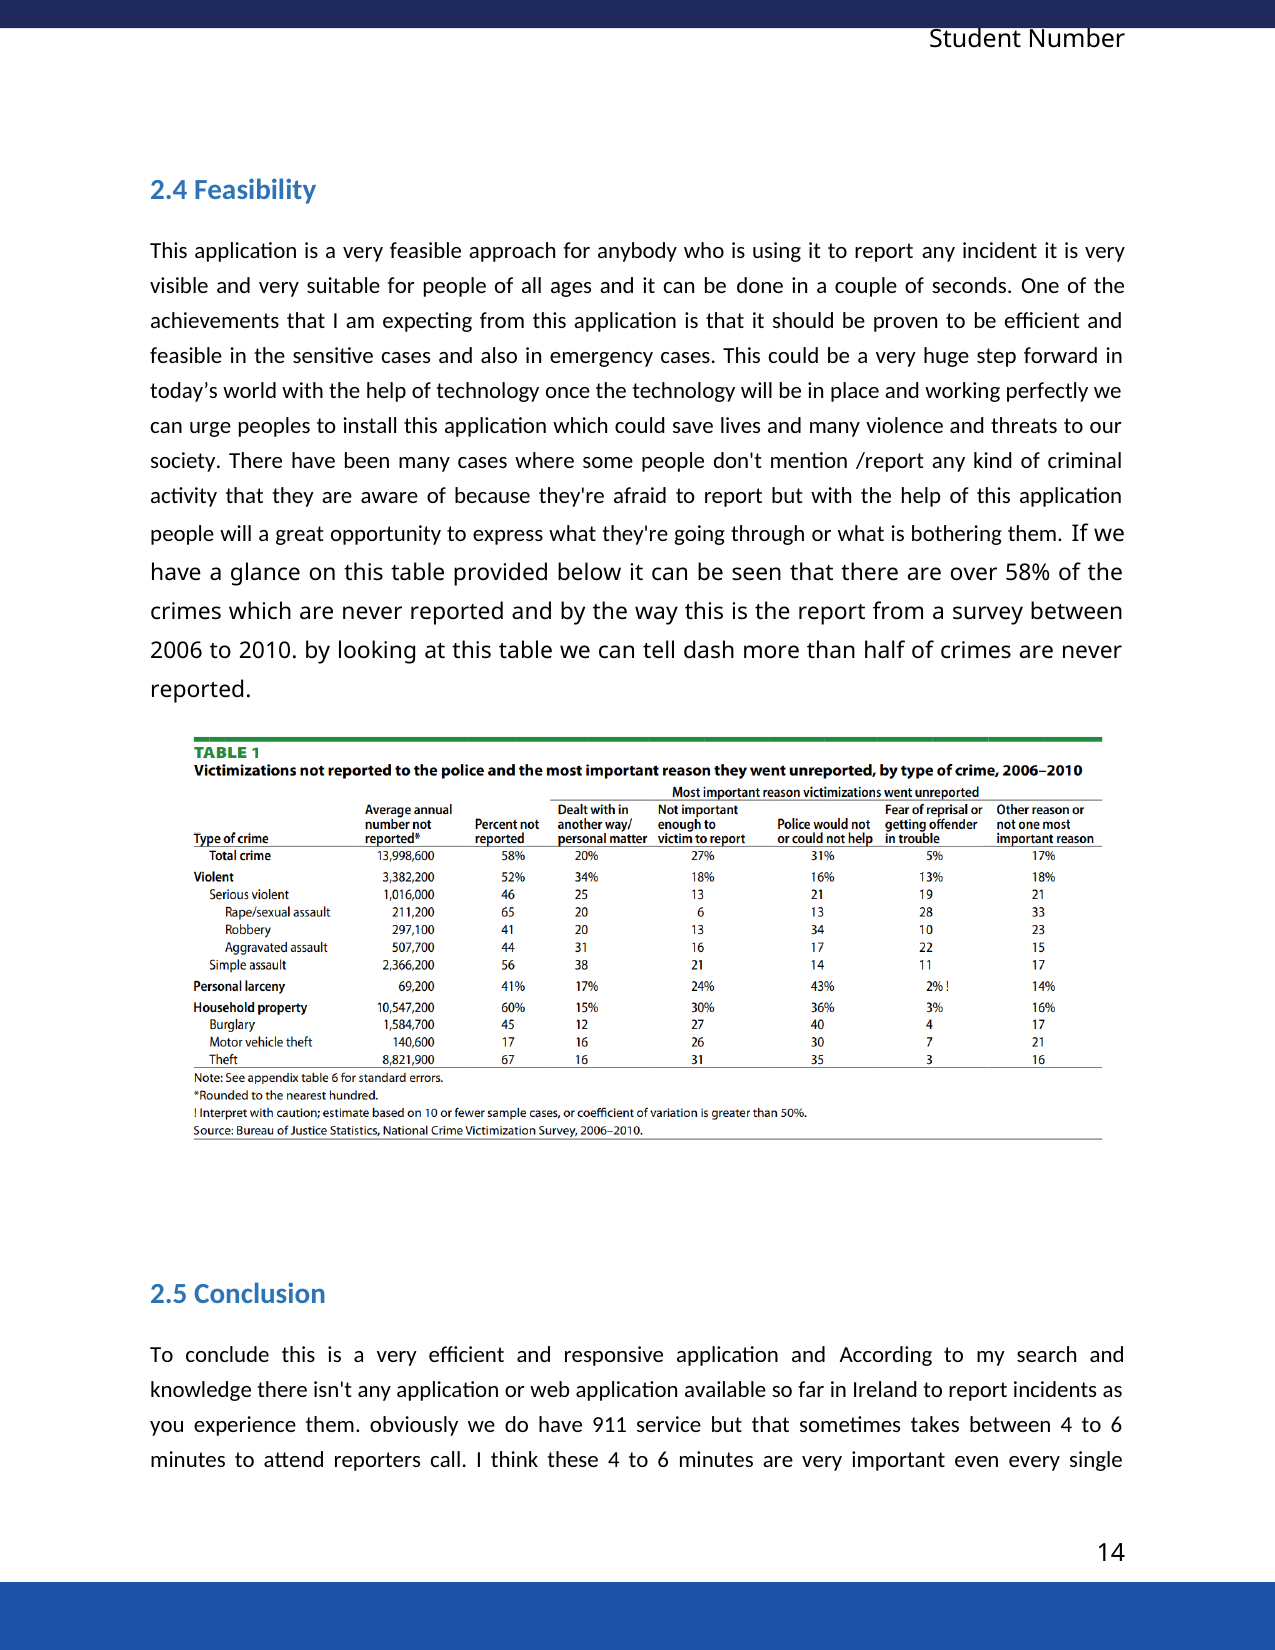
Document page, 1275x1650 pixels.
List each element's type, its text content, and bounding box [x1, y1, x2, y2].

subtitle 2.4 Feasibility [150, 171, 1125, 206]
text This application is a very feasible approach for anybody who is using it to report any incident it is very visible and very suitable for people of all ages and it can be done in a couple of seconds. One of the achievements that I am expecting from this application is that it should be proven to be efficient and feasible in the sensitive cases and also in emergency cases. This could be a very huge step forward in today’s world with the help of technology once the technology will be in place and working perfectly we can urge peoples to install this application which could save lives and many violence and threats to our society. There have been many cases where some people don't mention /report any kind of criminal activity that they are aware of because they're afraid to report but with the help of this application people will a great opportunity to express what they're going through or what is bothering them. If we have a glance on this table provided below it can be seen that there are over 58% of the crimes which are never reported and by the way this is the report from a survey between 2006 to 2010. by looking at this table we can tell dash more than half of crimes are never reported. [150, 236, 1125, 704]
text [150, 1340, 1125, 1473]
subtitle 2.5 Conclusion [150, 1275, 1125, 1310]
picture [0, 1582, 1275, 1650]
